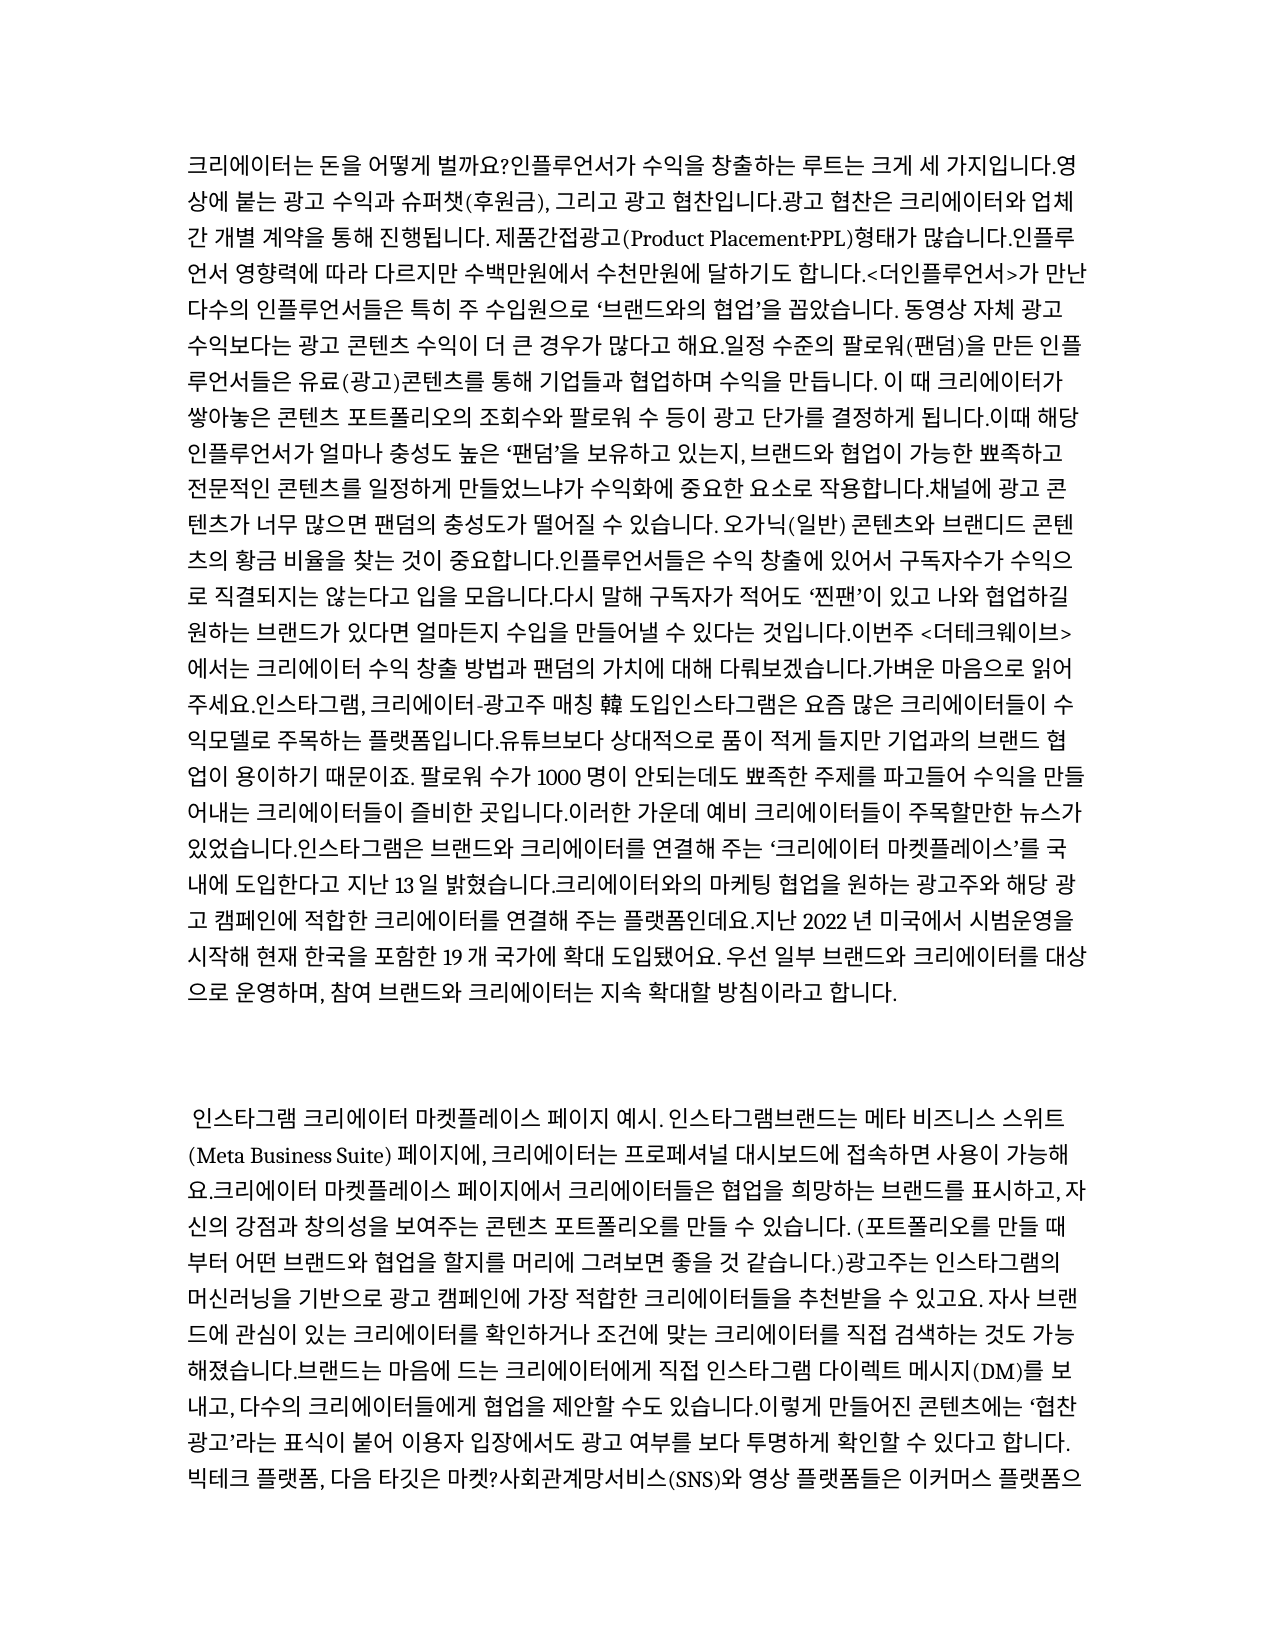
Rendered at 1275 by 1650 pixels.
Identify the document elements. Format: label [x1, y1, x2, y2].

text [187, 150, 1087, 1494]
